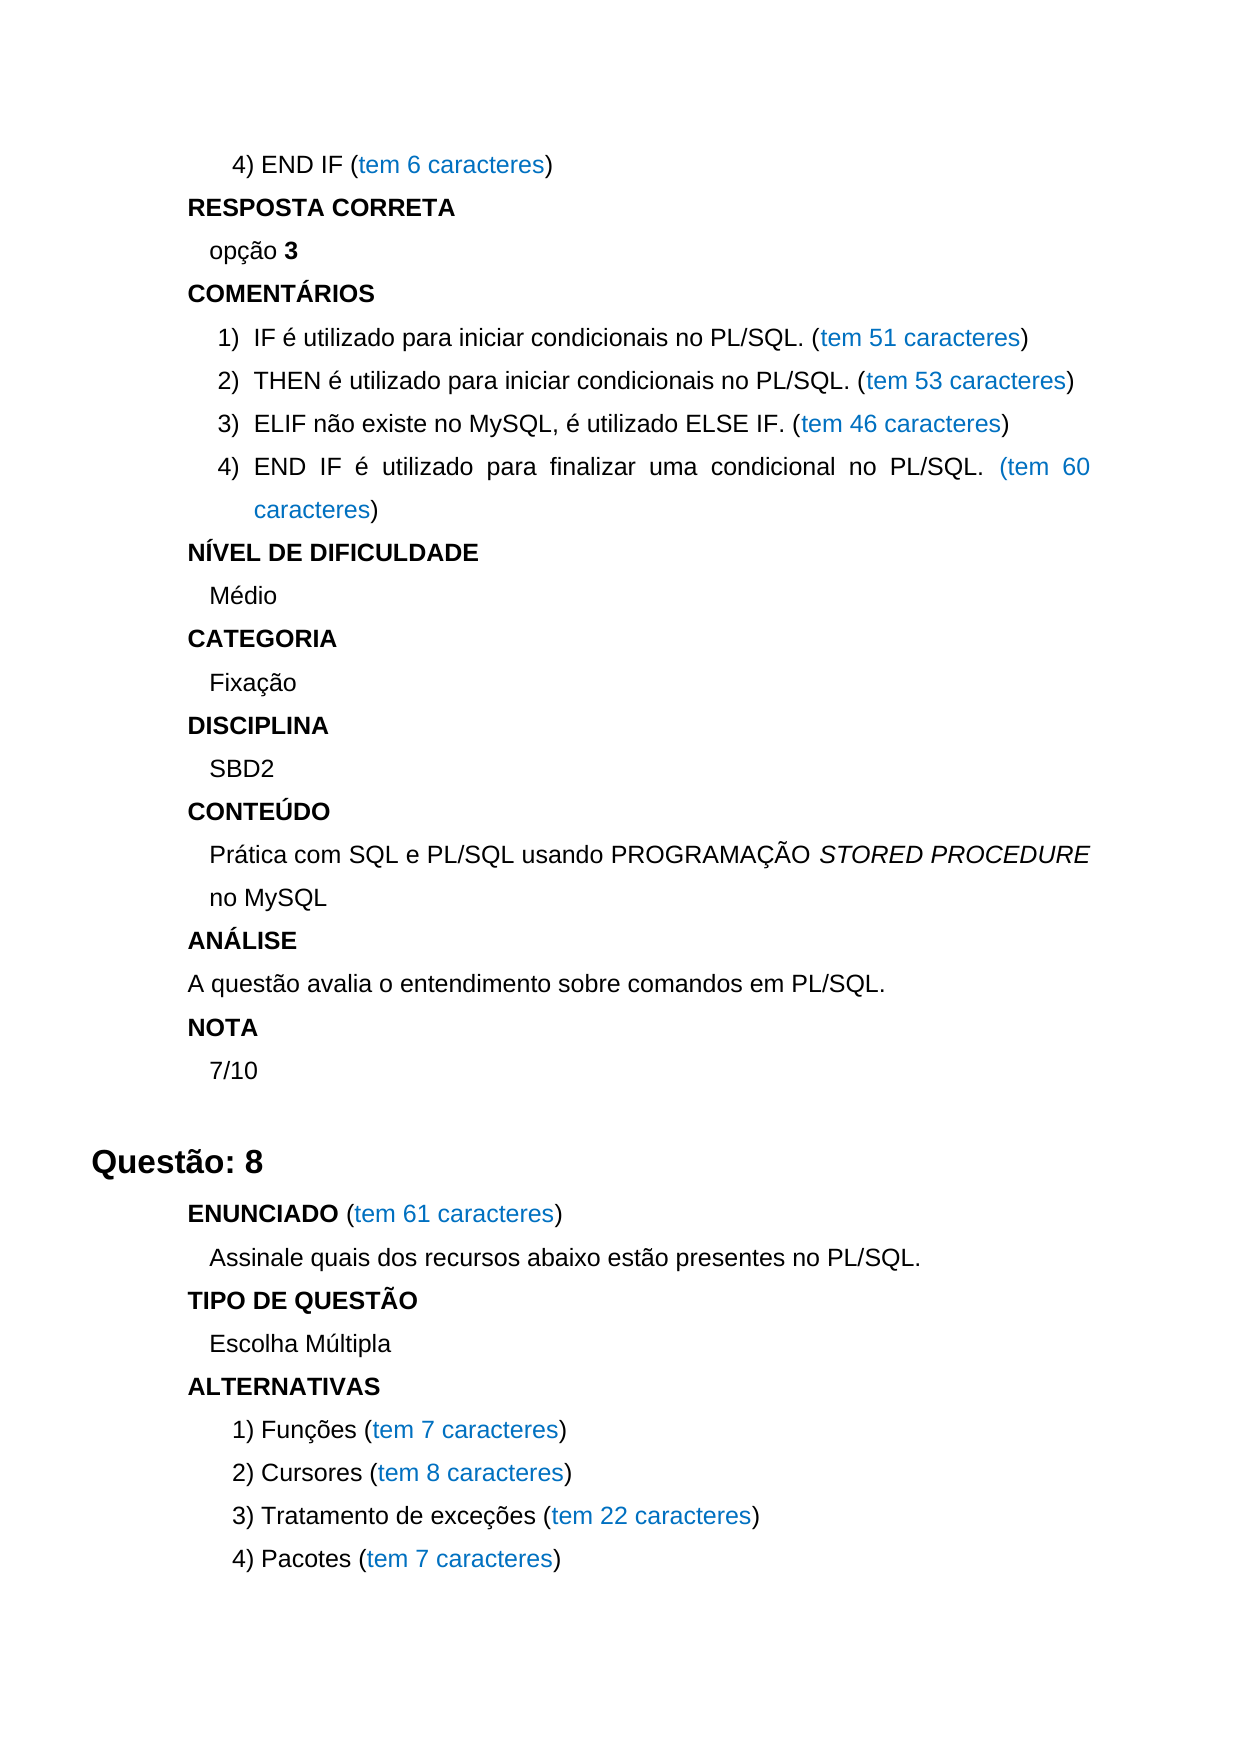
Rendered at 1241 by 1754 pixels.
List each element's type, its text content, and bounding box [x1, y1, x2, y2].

text Escolha Múltipla [209, 1329, 1090, 1358]
text 3) Tratamento de exceções (tem 22 caracteres) [194, 1501, 1090, 1530]
text 2) Cursores (tem 8 caracteres) [194, 1458, 1090, 1487]
text SBD2 [209, 754, 1090, 782]
text Fixação [209, 667, 1090, 696]
text A questão avalia o entendimento sobre comandos em PL/SQL. [150, 969, 1090, 998]
text Médio [209, 581, 1090, 610]
text Prática com SQL e PL/SQL usando PROGRAMAÇÃO STORED PROCEDURE no MySQL [209, 840, 1090, 912]
text COMENTÁRIOS [150, 279, 1090, 308]
text RESPOSTA CORRETA [150, 193, 1090, 222]
text opção 3 [209, 236, 1090, 265]
text NOTA [150, 1012, 1090, 1041]
text CATEGORIA [150, 624, 1090, 653]
text 1) Funções (tem 7 caracteres) [194, 1415, 1090, 1444]
text DISCIPLINA [150, 711, 1090, 739]
text Questão: 8 [91, 1142, 1090, 1180]
text 4) Pacotes (tem 7 caracteres) [194, 1544, 1090, 1573]
text ALTERNATIVAS [150, 1372, 1090, 1401]
text 4) END IF é utilizado para finalizar uma condicional no PL/SQL. (tem 60 caracteres) [217, 452, 1090, 524]
text Assinale quais dos recursos abaixo estão presentes no PL/SQL. [209, 1243, 1090, 1271]
text 7/10 [209, 1056, 1090, 1084]
text 3) ELIF não existe no MySQL, é utilizado ELSE IF. (tem 46 caracteres) [217, 409, 1090, 437]
text 1) IF é utilizado para iniciar condicionais no PL/SQL. (tem 51 caracteres) [217, 322, 1090, 351]
text ENUNCIADO (tem 61 caracteres) [150, 1199, 1090, 1228]
text ANÁLISE [150, 926, 1090, 955]
text CONTEÚDO [150, 797, 1090, 826]
text NÍVEL DE DIFICULDADE [150, 538, 1090, 567]
text 2) THEN é utilizado para iniciar condicionais no PL/SQL. (tem 53 caracteres) [217, 366, 1090, 394]
text 4) END IF (tem 6 caracteres) [194, 150, 1090, 179]
text TIPO DE QUESTÃO [150, 1286, 1090, 1314]
